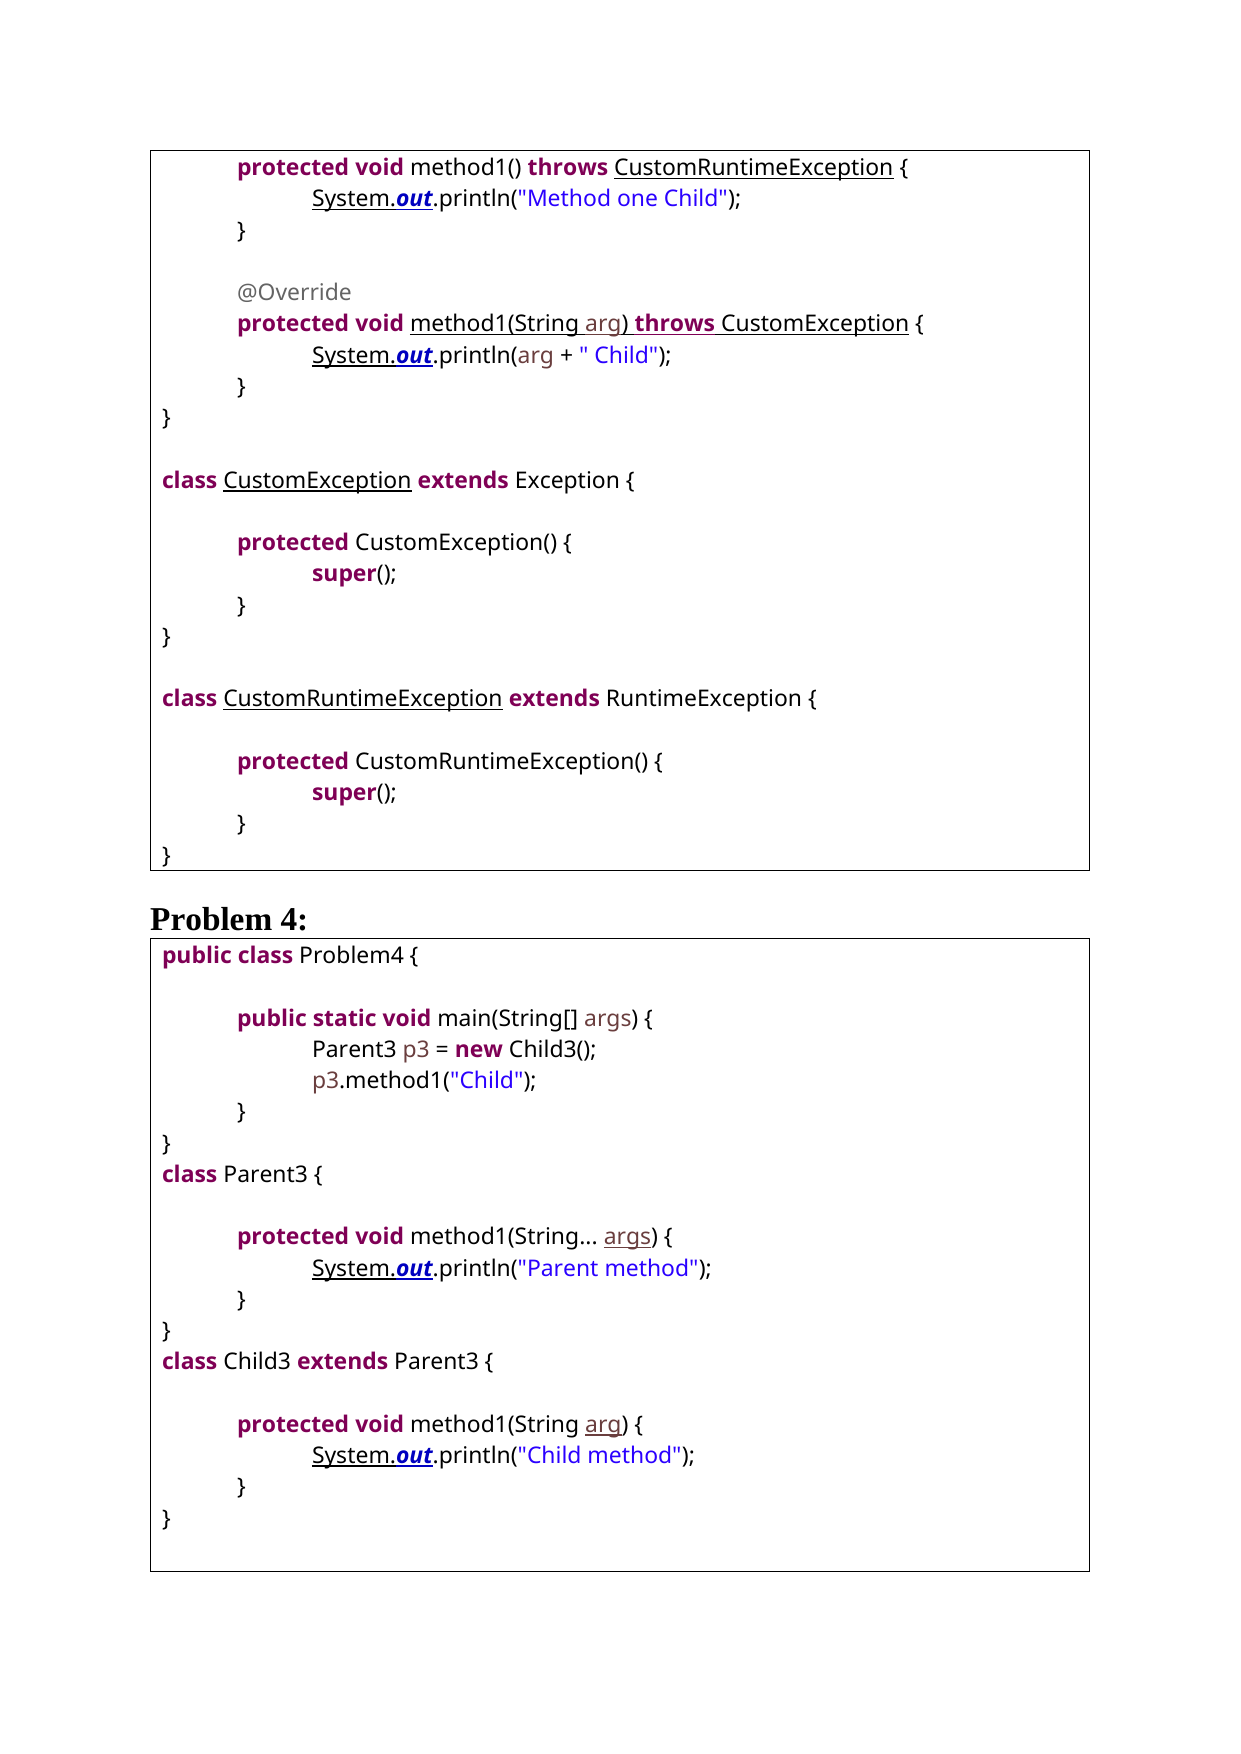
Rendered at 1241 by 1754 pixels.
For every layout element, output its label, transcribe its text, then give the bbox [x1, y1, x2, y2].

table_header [151, 151, 1089, 870]
table_header public class Problem4 { public static void main(String[] args) { Parent3 p3 = new Child3(); p3.method1("Child"); } } class Parent3 { protected void method1(String... args) { System.out.println("Parent method"); } } class Child3 extends Parent3 { protected void method1(String arg) { System.out.println("Child method"); } } [151, 939, 1089, 1571]
text Problem 4: [150, 899, 1090, 938]
